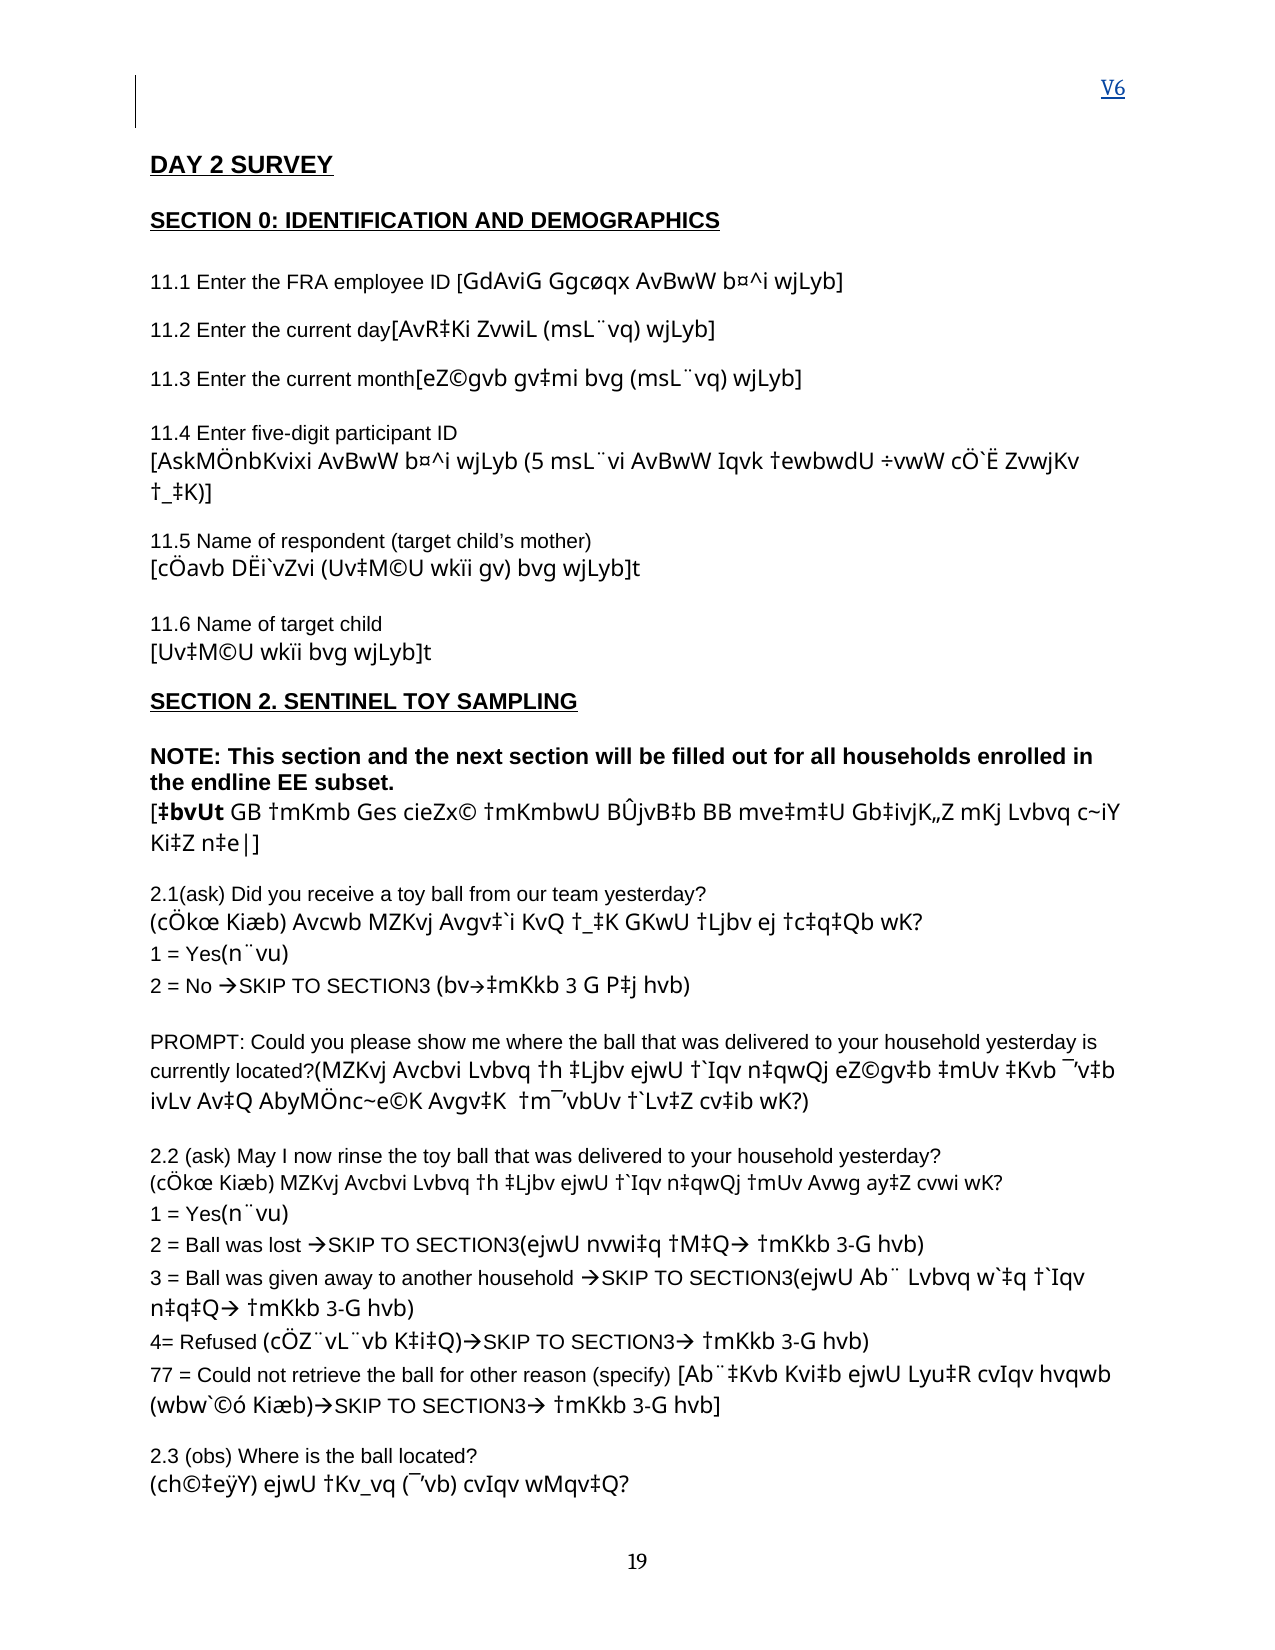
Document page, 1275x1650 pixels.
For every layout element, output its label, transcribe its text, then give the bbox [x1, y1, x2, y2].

text [Uv‡M©U wkïi bvg wjLyb]t [150, 636, 1125, 667]
text 11.6 Name of target child [150, 612, 1125, 636]
text [‡bvUt GB †mKmb Ges cieZx© †mKmbwU BÛjvB‡b BB mve‡m‡U Gb‡ivjK„Z mKj Lvbvq c~iY Ki‡Z n‡e|] [150, 796, 1125, 858]
text 2.1(ask) Did you receive a toy ball from our team yesterday? [150, 882, 1125, 906]
text 3 = Ball was given away to another household SKIP TO SECTION3(ejwU Ab¨ Lvbvq w`‡q †`Iqv n‡q‡Q †mKkb 3-G hvb) [150, 1261, 1125, 1325]
text 11.5 Name of respondent (target child’s mother) [150, 528, 1125, 552]
text 2.3 (obs) Where is the ball located? [150, 1444, 1125, 1468]
text (cÖkœ Kiæb) Avcwb MZKvj Avgv‡`i KvQ †_‡K GKwU †Ljbv ej †c‡q‡Qb wK? [150, 906, 1125, 937]
list 11.3 Enter the current month[eZ©gvb gv‡mi bvg (msL¨vq) wjLyb] [150, 361, 1125, 393]
text Section 0: Identification and Demographics [150, 207, 1125, 233]
text SECTION 2. SENTINEL TOY SAMPLING [150, 688, 1125, 714]
text NOTE: This section and the next section will be filled out for all households enrolled in the endline EE subset. [150, 743, 1125, 796]
text 1 = Yes(n¨vu) [150, 937, 1125, 968]
list 11.2 Enter the current day[AvR‡Ki ZvwiL (msL¨vq) wjLyb] [150, 313, 1125, 344]
text 2.2 (ask) May I now rinse the toy ball that was delivered to your household yesterday? [150, 1144, 1125, 1168]
text 2 = No SKIP TO SECTION3 (bv‡mKkb 3 G P‡j hvb) [150, 968, 1125, 1002]
text 2 = Ball was lost SKIP TO SECTION3(ejwU nvwi‡q †M‡Q †mKkb 3-G hvb) [150, 1228, 1125, 1261]
text (ch©‡eÿY) ejwU †Kv_vq (¯’vb) cvIqv wMqv‡Q? [66, 1468, 1125, 1499]
text (cÖkœ Kiæb) MZKvj Avcbvi Lvbvq †h ‡Ljbv ejwU †`Iqv n‡qwQj †mUv Avwg ay‡Z cvwi wK? [150, 1168, 1125, 1196]
text PROMPT: Could you please show me where the ball that was delivered to your household yesterday is currently located?(MZKvj Avcbvi Lvbvq †h ‡Ljbv ejwU †`Iqv n‡qwQj eZ©gv‡b ‡mUv ‡Kvb ¯’v‡b ivLv Av‡Q AbyMÖnc~e©K Avgv‡K †m¯’vbUv †`Lv‡Z cv‡ib wK?) [150, 1030, 1125, 1116]
text 11.4 Enter five-digit participant ID [150, 421, 1125, 445]
text DAy 2 SURVEY [150, 150, 1125, 179]
text 11.1 Enter the FRA employee ID [GdAviG Ggcøqx AvBwW b¤^i wjLyb] [150, 265, 1125, 296]
text 77 = Could not retrieve the ball for other reason (specify) [Ab¨‡Kvb Kvi‡b ejwU Lyu‡R cvIqv hvqwb (wbw`©ó Kiæb)SKIP TO SECTION3 †mKkb 3-G hvb] [150, 1358, 1125, 1422]
text 1 = Yes(n¨vu) [150, 1196, 1125, 1228]
text [AskMÖnbKvixi AvBwW b¤^i wjLyb (5 msL¨vi AvBwW Iqvk †ewbwdU ÷vwW cÖ`Ë ZvwjKv †_‡K)] [150, 445, 1125, 508]
text [cÖavb DËi`vZvi (Uv‡M©U wkïi gv) bvg wjLyb]t [150, 552, 1125, 584]
text 4= Refused (cÖZ¨vL¨vb K‡i‡Q)SKIP TO SECTION3 †mKkb 3-G hvb) [150, 1325, 1125, 1358]
